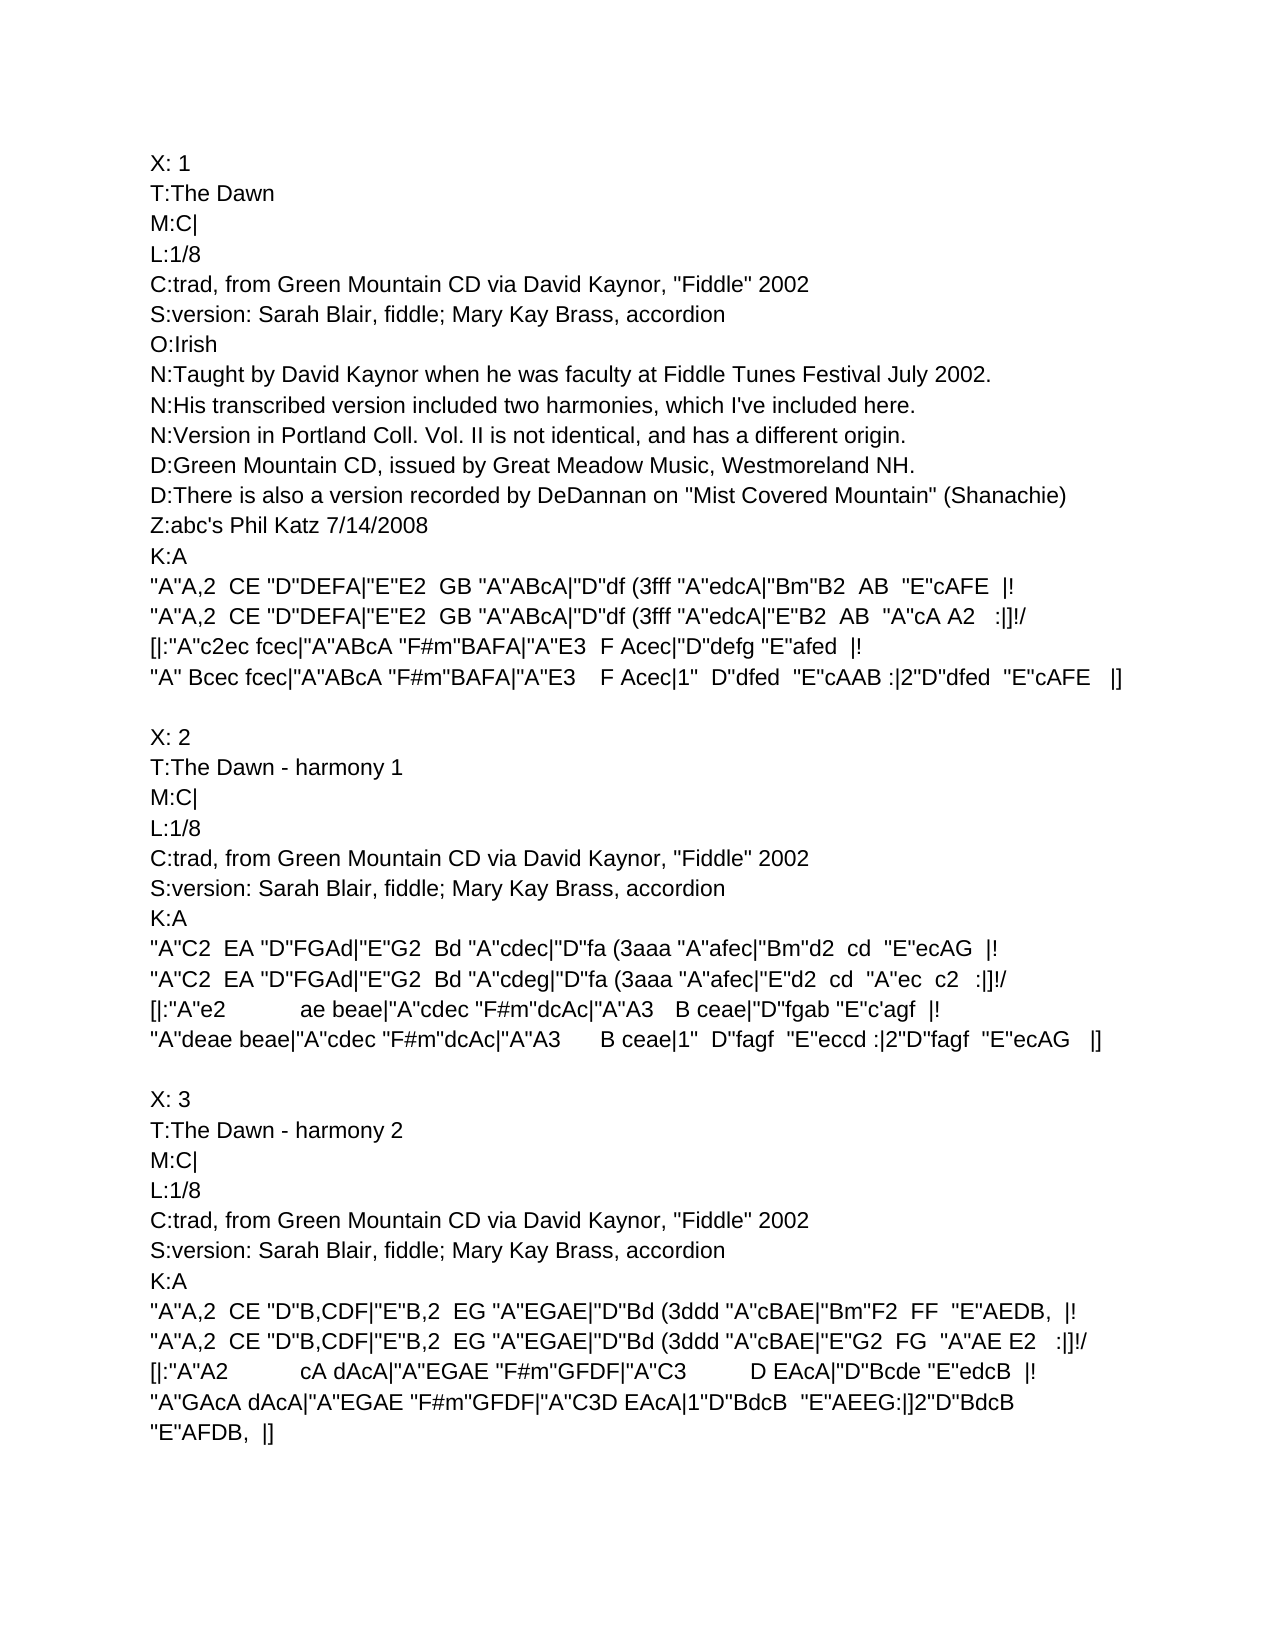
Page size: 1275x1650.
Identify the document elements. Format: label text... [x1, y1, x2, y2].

text "A"A,2 CE "D"B,CDF|"E"B,2 EG "A"EGAE|"D"Bd (3ddd "A"cBAE|"E"G2 FG "A"AE E2 :|]!/ [150, 1328, 1125, 1354]
text X: 3 [150, 1086, 1125, 1113]
text "A"C2 EA "D"FGAd|"E"G2 Bd "A"cdeg|"D"fa (3aaa "A"afec|"E"d2 cd "A"ec c2 :|]!/ [150, 966, 1125, 992]
text N:His transcribed version included two harmonies, which I've included here. [150, 392, 1125, 418]
text "A"C2 EA "D"FGAd|"E"G2 Bd "A"cdec|"D"fa (3aaa "A"afec|"Bm"d2 cd "E"ecAG |! [150, 935, 1125, 962]
text K:A [150, 543, 1125, 569]
text "A"A,2 CE "D"DEFA|"E"E2 GB "A"ABcA|"D"df (3fff "A"edcA|"Bm"B2 AB "E"cAFE |! [150, 573, 1125, 599]
text "A"deae beae|"A"cdec "F#m"dcAc|"A"A3 B ceae|1" D"fagf "E"eccd :|2"D"fagf "E"ecAG |] [150, 1026, 1125, 1052]
text S:version: Sarah Blair, fiddle; Mary Kay Brass, accordion [150, 875, 1125, 901]
text Z:abc's Phil Katz 7/14/2008 [150, 512, 1125, 539]
text X: 2 [150, 724, 1125, 750]
text [|:"A"e2 ae beae|"A"cdec "F#m"dcAc|"A"A3 B ceae|"D"fgab "E"c'agf |! [150, 996, 1125, 1022]
text O:Irish [150, 331, 1125, 358]
text [|:"A"c2 ec fcec|"A"ABcA "F#m"BAFA|"A"E3 F Acec|"D"defg "E"afed |! [150, 633, 1125, 660]
text C:trad, from Green Mountain CD via David Kaynor, "Fiddle" 2002 [150, 845, 1125, 871]
text C:trad, from Green Mountain CD via David Kaynor, "Fiddle" 2002 [150, 1207, 1125, 1234]
text X: 1 [150, 150, 1125, 176]
text D:Green Mountain CD, issued by Great Meadow Music, Westmoreland NH. [150, 452, 1125, 478]
text S:version: Sarah Blair, fiddle; Mary Kay Brass, accordion [150, 1237, 1125, 1264]
text [|:"A"A2 cA dAcA|"A"EGAE "F#m"GFDF|"A"C3 D EAcA|"D"Bcde "E"edcB |! [150, 1358, 1125, 1385]
text L:1/8 [150, 814, 1125, 841]
text "A"A,2 CE "D"B,CDF|"E"B,2 EG "A"EGAE|"D"Bd (3ddd "A"cBAE|"Bm"F2 FF "E"AEDB, |! [150, 1298, 1125, 1324]
text T:The Dawn - harmony 1 [150, 754, 1125, 781]
text T:The Dawn [150, 180, 1125, 207]
text D:There is also a version recorded by DeDannan on "Mist Covered Mountain" (Shanachie) [150, 482, 1125, 509]
text L:1/8 [150, 241, 1125, 267]
text M:C| [150, 210, 1125, 237]
text "A"GAcA dAcA|"A"EGAE "F#m"GFDF|"A"C3D EAcA|1"D"BdcB "E"AEEG:|]2"D"BdcB "E"AFDB, |] [150, 1388, 1125, 1445]
text K:A [150, 1268, 1125, 1294]
text L:1/8 [150, 1177, 1125, 1203]
text K:A [150, 905, 1125, 932]
text N:Taught by David Kaynor when he was faculty at Fiddle Tunes Festival July 2002. [150, 361, 1125, 388]
text "A" Bcec fcec|"A"ABcA "F#m"BAFA|"A"E3 F Acec|1" D"dfed "E"cAAB :|2"D"dfed "E"cAFE |] [150, 663, 1125, 690]
text C:trad, from Green Mountain CD via David Kaynor, "Fiddle" 2002 [150, 271, 1125, 297]
text T:The Dawn - harmony 2 [150, 1117, 1125, 1143]
text S:version: Sarah Blair, fiddle; Mary Kay Brass, accordion [150, 301, 1125, 327]
text M:C| [150, 784, 1125, 811]
text "A"A,2 CE "D"DEFA|"E"E2 GB "A"ABcA|"D"df (3fff "A"edcA|"E"B2 AB "A"cA A2 :|]!/ [150, 603, 1125, 629]
text N:Version in Portland Coll. Vol. II is not identical, and has a different origin. [150, 422, 1125, 448]
text M:C| [150, 1147, 1125, 1173]
